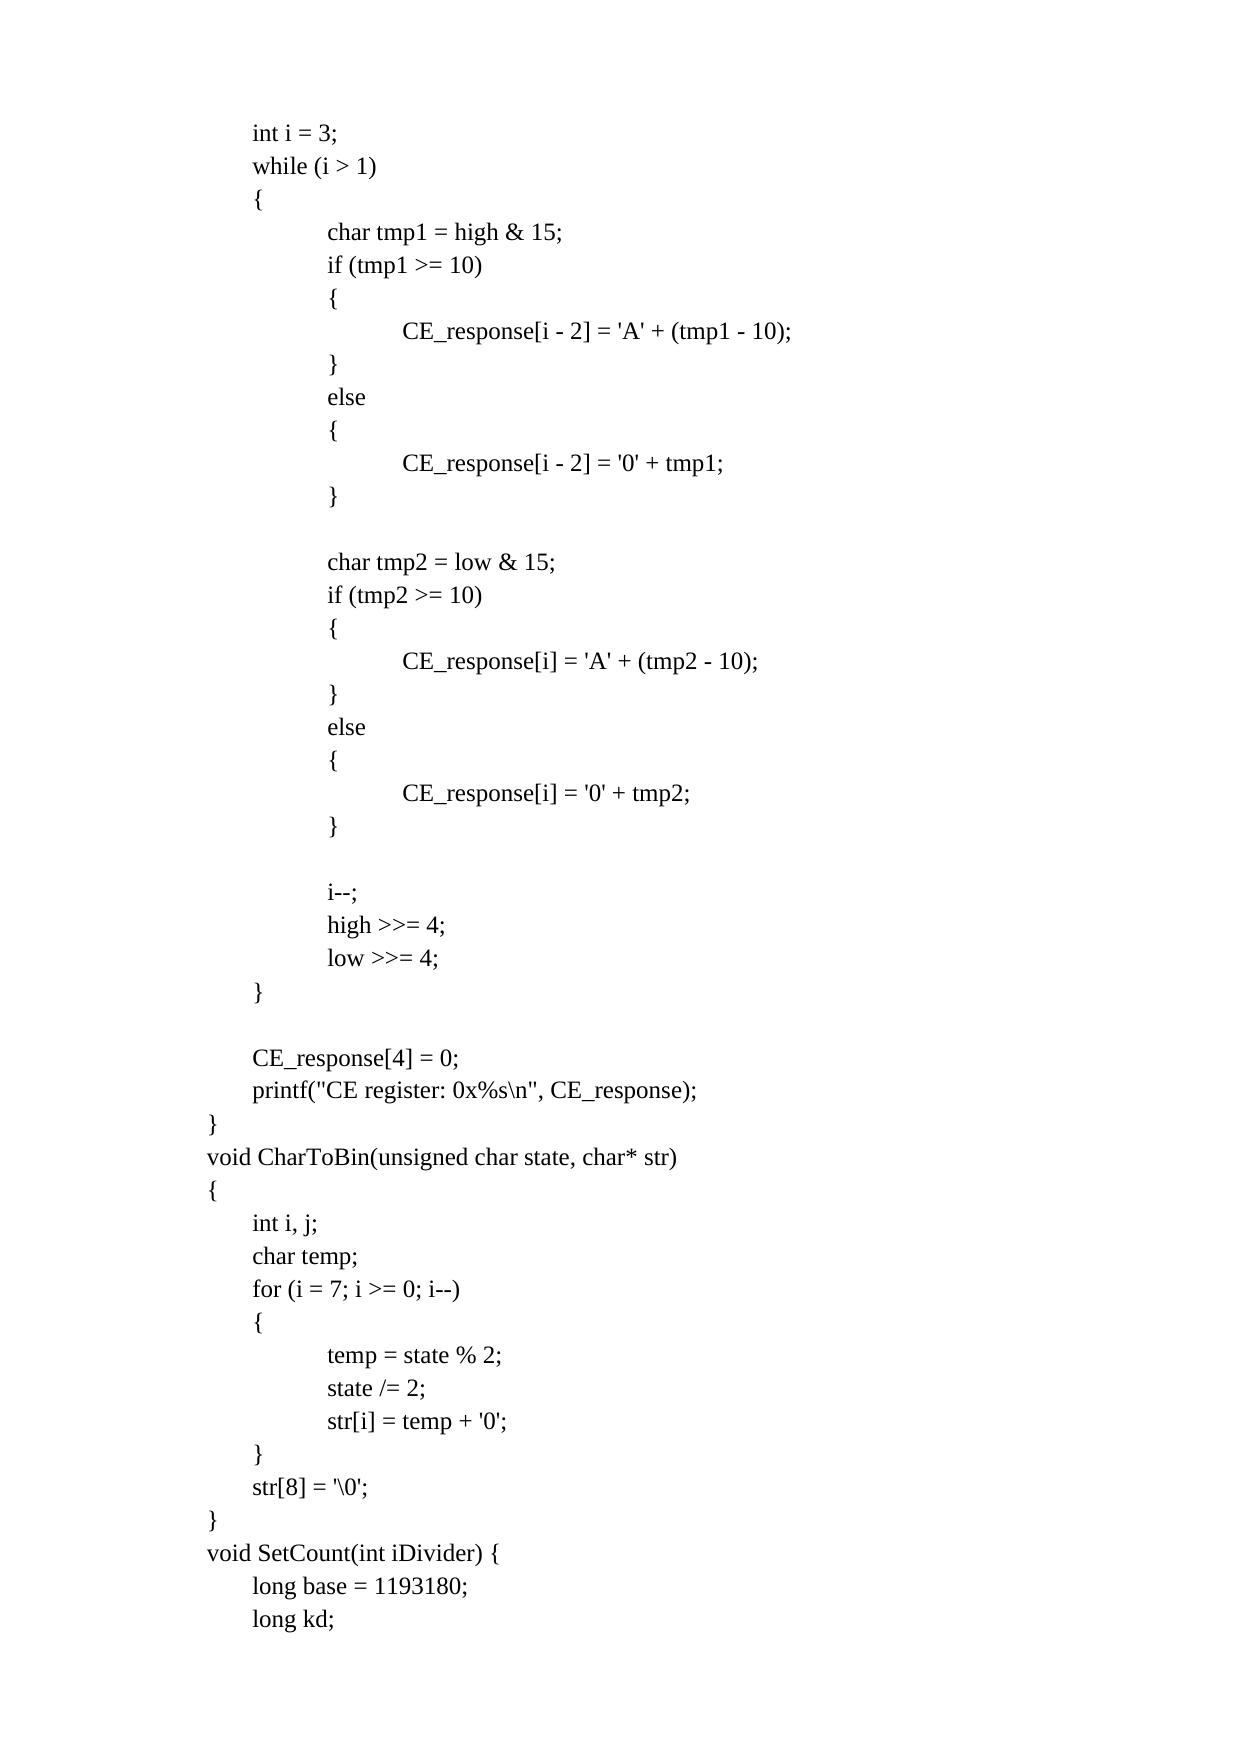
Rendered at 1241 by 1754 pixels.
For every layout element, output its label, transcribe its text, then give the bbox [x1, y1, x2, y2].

text } [177, 811, 1151, 840]
text { [177, 1175, 1151, 1203]
text char tmp2 = low & 15; [177, 547, 1151, 576]
text long base = 1193180; [177, 1571, 1151, 1600]
text char temp; [177, 1241, 1151, 1269]
text int i, j; [177, 1208, 1151, 1236]
text state /= 2; [177, 1373, 1151, 1402]
text } [177, 1439, 1151, 1468]
text int i = 3; [177, 118, 1151, 147]
text { [177, 1307, 1151, 1336]
text low >>= 4; [177, 943, 1151, 972]
text str[i] = temp + '0'; [177, 1406, 1151, 1434]
text } [177, 1505, 1151, 1534]
text else [177, 382, 1151, 411]
text { [177, 283, 1151, 312]
text } [177, 349, 1151, 378]
text } [177, 1109, 1151, 1137]
text char tmp1 = high & 15; [177, 217, 1151, 246]
text CE_response[4] = 0; [177, 1043, 1151, 1071]
text long kd; [177, 1604, 1151, 1633]
text CE_response[i - 2] = '0' + tmp1; [177, 448, 1151, 477]
text CE_response[i - 2] = 'A' + (tmp1 - 10); [177, 316, 1151, 345]
text temp = state % 2; [177, 1340, 1151, 1368]
text } [177, 977, 1151, 1005]
text } [177, 679, 1151, 708]
text { [177, 613, 1151, 642]
text } [177, 481, 1151, 510]
text CE_response[i] = 'A' + (tmp2 - 10); [177, 646, 1151, 675]
text void SetCount(int iDivider) { [177, 1538, 1151, 1567]
text { [177, 184, 1151, 213]
text else [177, 712, 1151, 741]
text { [177, 415, 1151, 444]
text void CharToBin(unsigned char state, char* str) [177, 1142, 1151, 1170]
text str[8] = '\0'; [177, 1472, 1151, 1501]
text i--; [177, 877, 1151, 906]
text if (tmp1 >= 10) [177, 250, 1151, 279]
text CE_response[i] = '0' + tmp2; [177, 778, 1151, 807]
text { [177, 745, 1151, 774]
text for (i = 7; i >= 0; i--) [177, 1274, 1151, 1302]
text high >>= 4; [177, 911, 1151, 939]
text while (i > 1) [177, 151, 1151, 180]
text printf("CE register: 0x%s\n", CE_response); [177, 1076, 1151, 1104]
text if (tmp2 >= 10) [177, 580, 1151, 609]
